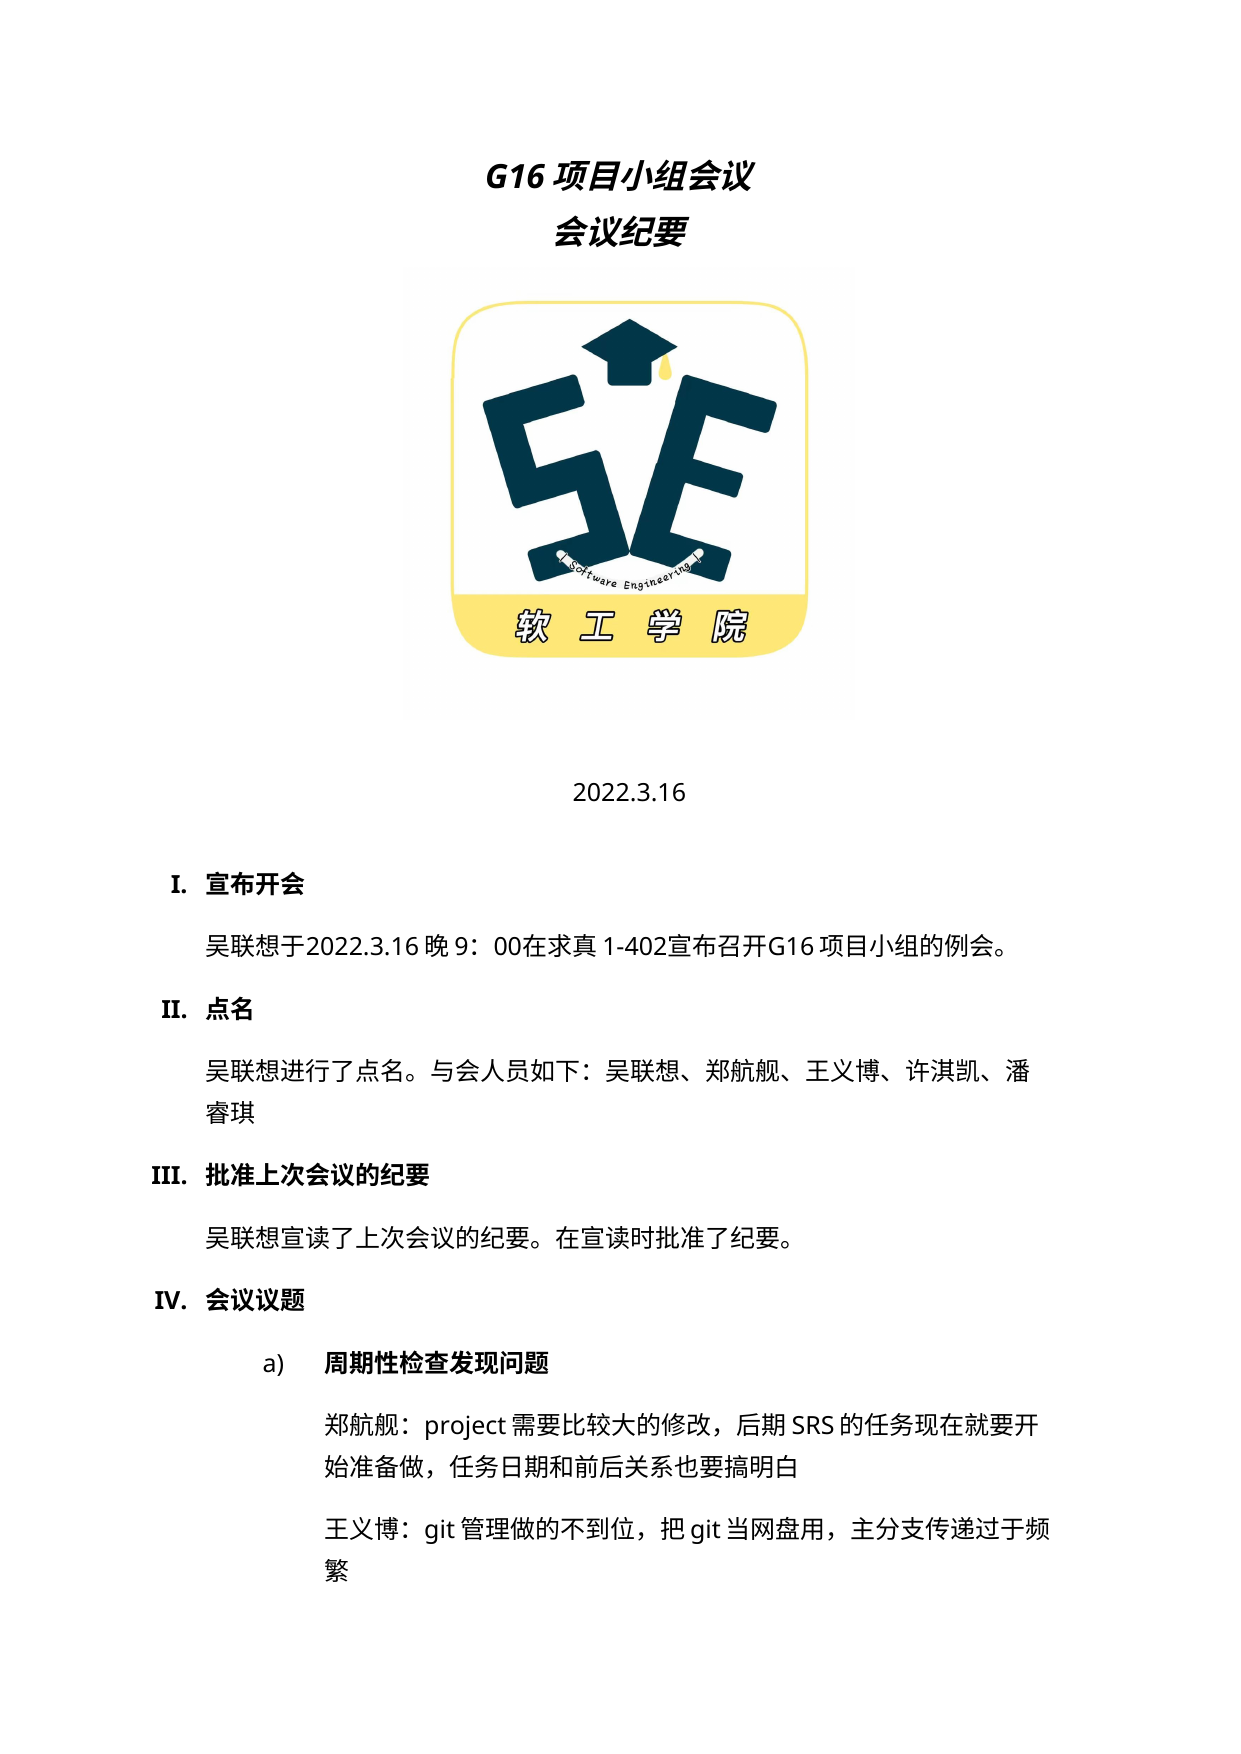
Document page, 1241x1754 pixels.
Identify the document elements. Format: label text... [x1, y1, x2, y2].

picture [402, 267, 856, 720]
text 2022.3.16 [206, 775, 1053, 809]
text 2022.3.16晚9：00求真1-402G16项目小组。 [206, 927, 1053, 963]
list 王义博：git管理做的不到位，把git当网盘用，主分支传递过于频繁 [324, 1510, 1053, 1588]
text 吴联想、郑航舰、王义博、许淇凯、潘睿琪 [206, 1052, 1053, 1129]
list 郑航舰：project需要比较大的修改，后期SRS的任务现在就要开始准备做，任务日期和前后关系也要搞明白 [324, 1406, 1053, 1484]
list 周期性检查发现问题 [262, 1343, 1053, 1379]
list 会议议题 [187, 1281, 1053, 1317]
subtitle G16项目小组会议 [187, 150, 1053, 198]
